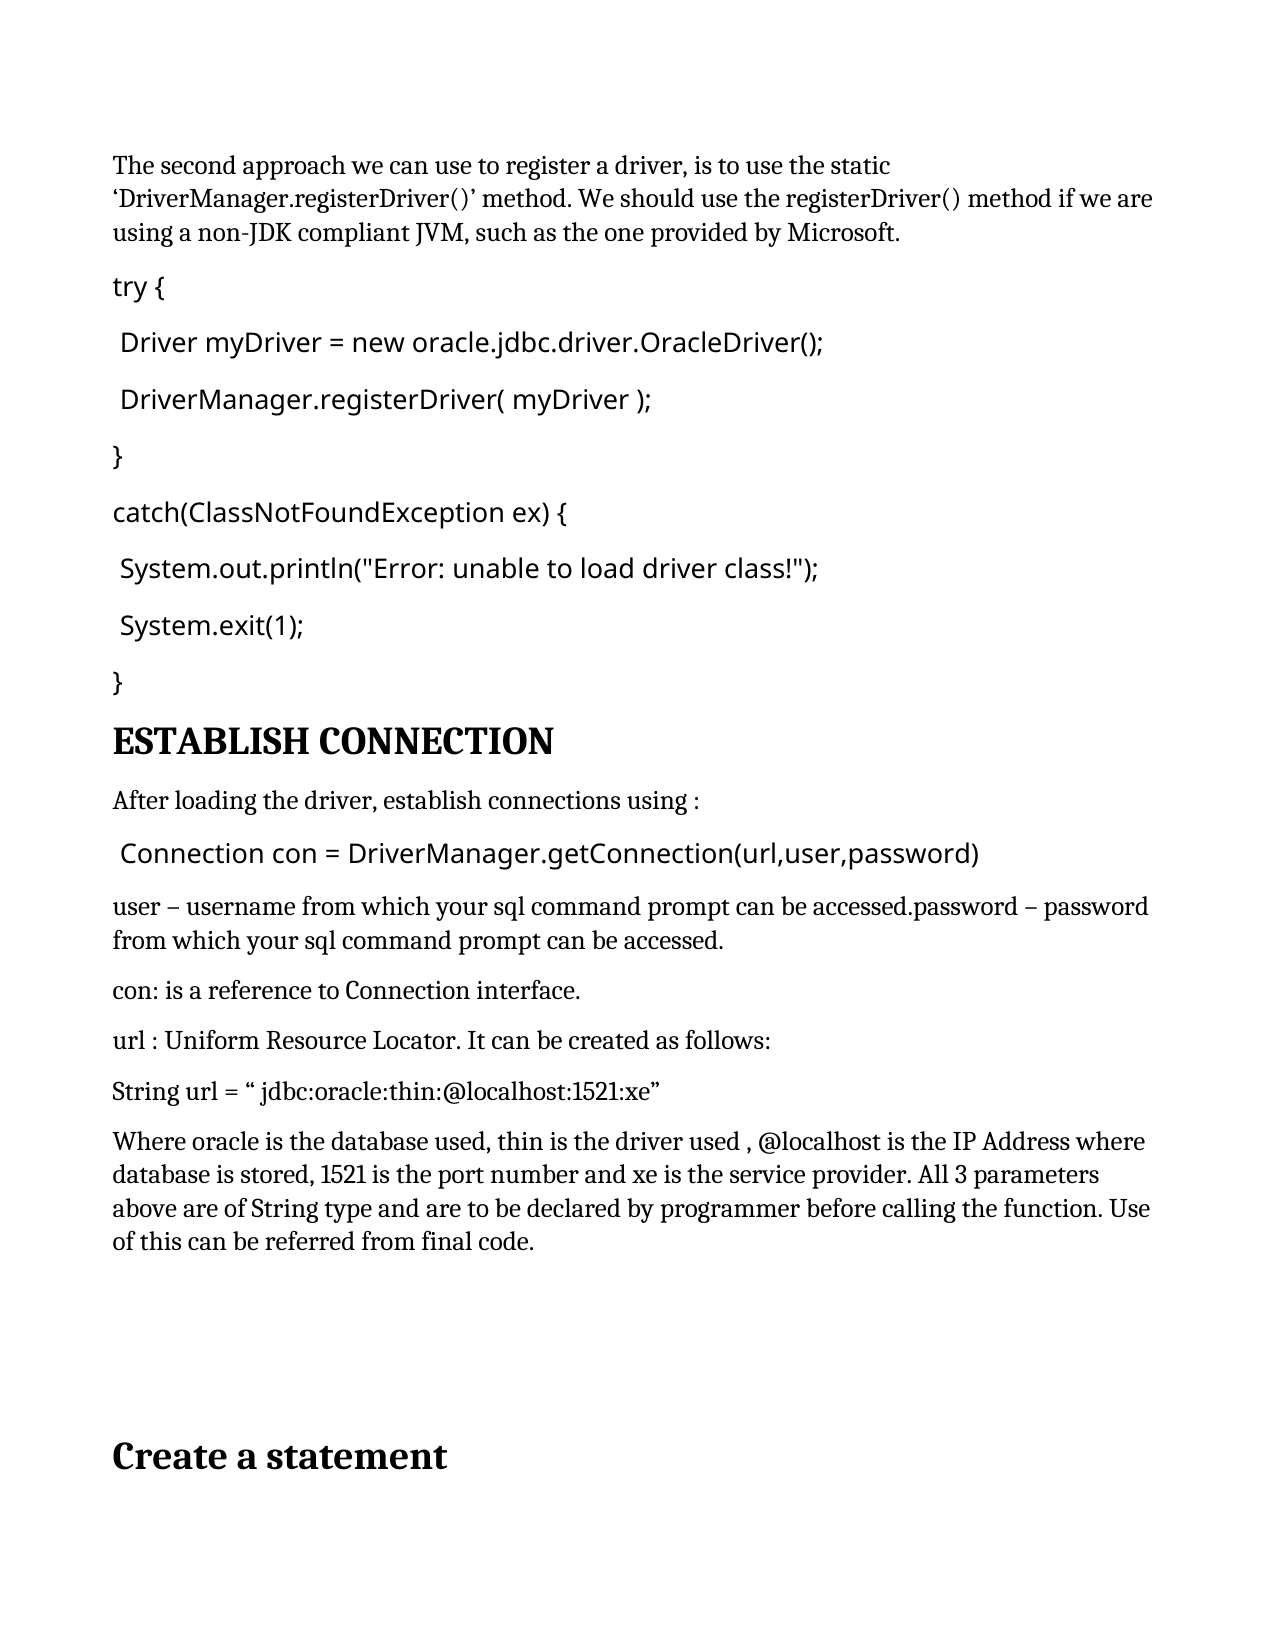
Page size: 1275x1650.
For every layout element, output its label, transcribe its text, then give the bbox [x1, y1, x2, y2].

text System.out.println("Error: unable to load driver class!"); [112, 549, 1162, 586]
text con: is a reference to Connection interface. [112, 975, 1162, 1006]
text The second approach we can use to register a driver, is to use the static ‘DriverManager.registerDriver()’ method. We should use the registerDriver() method if we are using a non-JDK compliant JVM, such as the one provided by Microsoft. [112, 150, 1162, 248]
text url : Uniform Resource Locator. It can be created as follows: [112, 1025, 1162, 1056]
text } [112, 662, 1162, 699]
text DriverManager.registerDriver( myDriver ); [112, 380, 1162, 417]
text Connection con = DriverManager.getConnection(url,user,password) [112, 835, 1162, 872]
text } [112, 437, 1162, 473]
text try { [112, 267, 1162, 304]
text Driver myDriver = new oracle.jdbc.driver.OracleDriver(); [112, 324, 1162, 361]
text Where oracle is the database used, thin is the driver used , @localhost is the IP Address where database is stored, 1521 is the port number and xe is the service provider. All 3 parameters above are of String type and are to be declared by programmer before calling the function. Use of this can be referred from final code. [112, 1126, 1162, 1257]
text System.exit(1); [112, 606, 1162, 643]
text String url = “ jdbc:oracle:thin:@localhost:1521:xe” [112, 1076, 1162, 1107]
text After loading the driver, establish connections using : [112, 785, 1162, 816]
text catch(ClassNotFoundException ex) { [112, 493, 1162, 530]
text Create a statement [112, 1434, 1162, 1479]
text ESTABLISH CONNECTION [112, 719, 1162, 764]
text user – username from which your sql command prompt can be accessed.password – password from which your sql command prompt can be accessed. [112, 891, 1162, 956]
